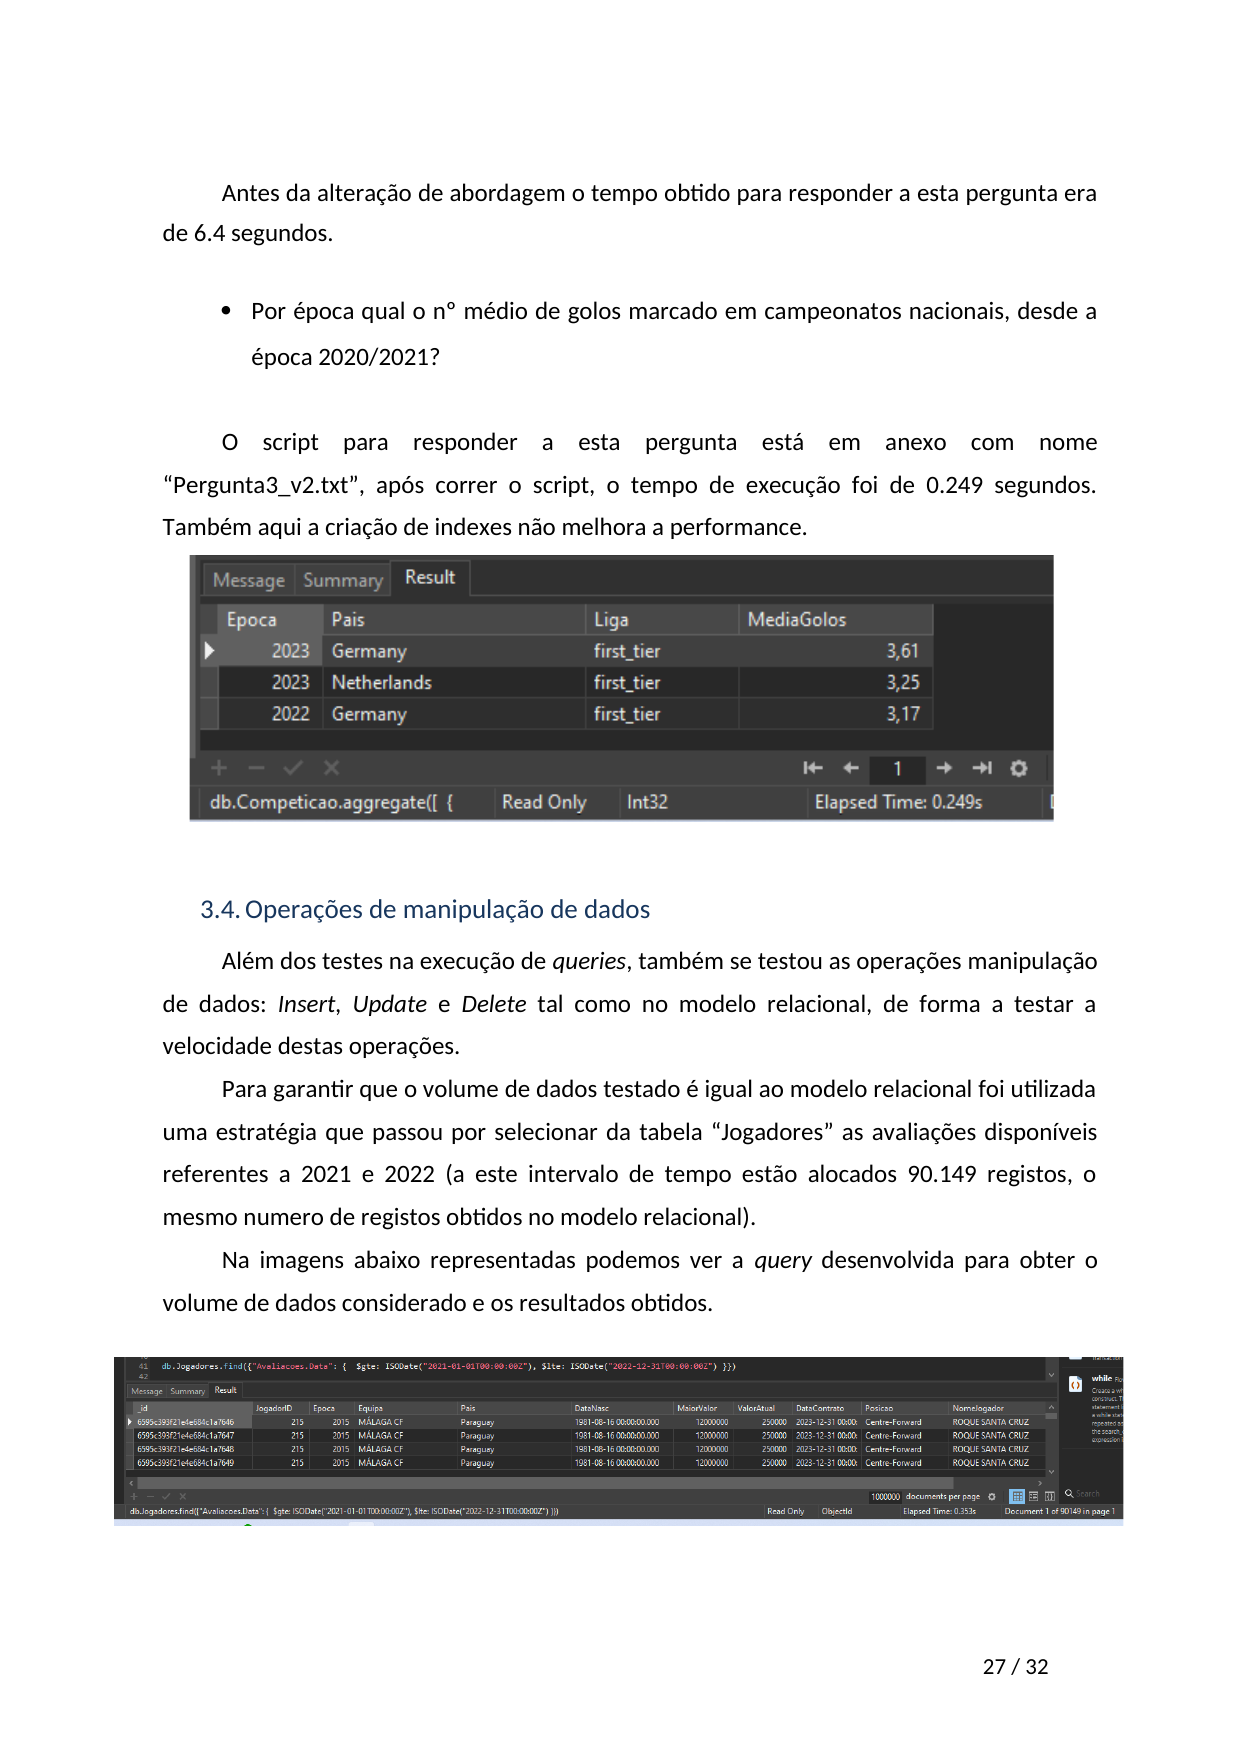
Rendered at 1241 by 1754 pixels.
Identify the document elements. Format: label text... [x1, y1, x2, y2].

picture [114, 1357, 1124, 1526]
text O script para responder a esta pergunta está em anexo com nome “Pergunta3_v2.txt”, após correr o script, o tempo de execução foi de 0.249 segundos. Também aqui a criação de indexes não melhora a performance. [162, 426, 1098, 542]
text Além dos testes na execução de queries, também se testou as operações manipulação de dados: Insert, Update e Delete tal como no modelo relacional, de forma a testar a velocidade destas operações. [162, 945, 1098, 1061]
subtitle Operações de manipulação de dados [200, 893, 1098, 926]
text Para garantir que o volume de dados testado é igual ao modelo relacional foi utilizada uma estratégia que passou por selecionar da tabela “Jogadores” as avaliações disponíveis referentes a 2021 e 2022 (a este intervalo de tempo estão alocados 90.149 registos, o mesmo numero de registos obtidos no modelo relacional). [162, 1073, 1098, 1232]
text Antes da alteração de abordagem o tempo obtido para responder a esta pergunta era de 6.4 segundos. [162, 177, 1098, 247]
list Por época qual o nº médio de golos marcado em campeonatos nacionais, desde a época 2020/2021? [222, 296, 1098, 372]
picture [188, 555, 1054, 821]
text Na imagens abaixo representadas podemos ver a query desenvolvida para obter o volume de dados considerado e os resultados obtidos. [162, 1244, 1098, 1317]
